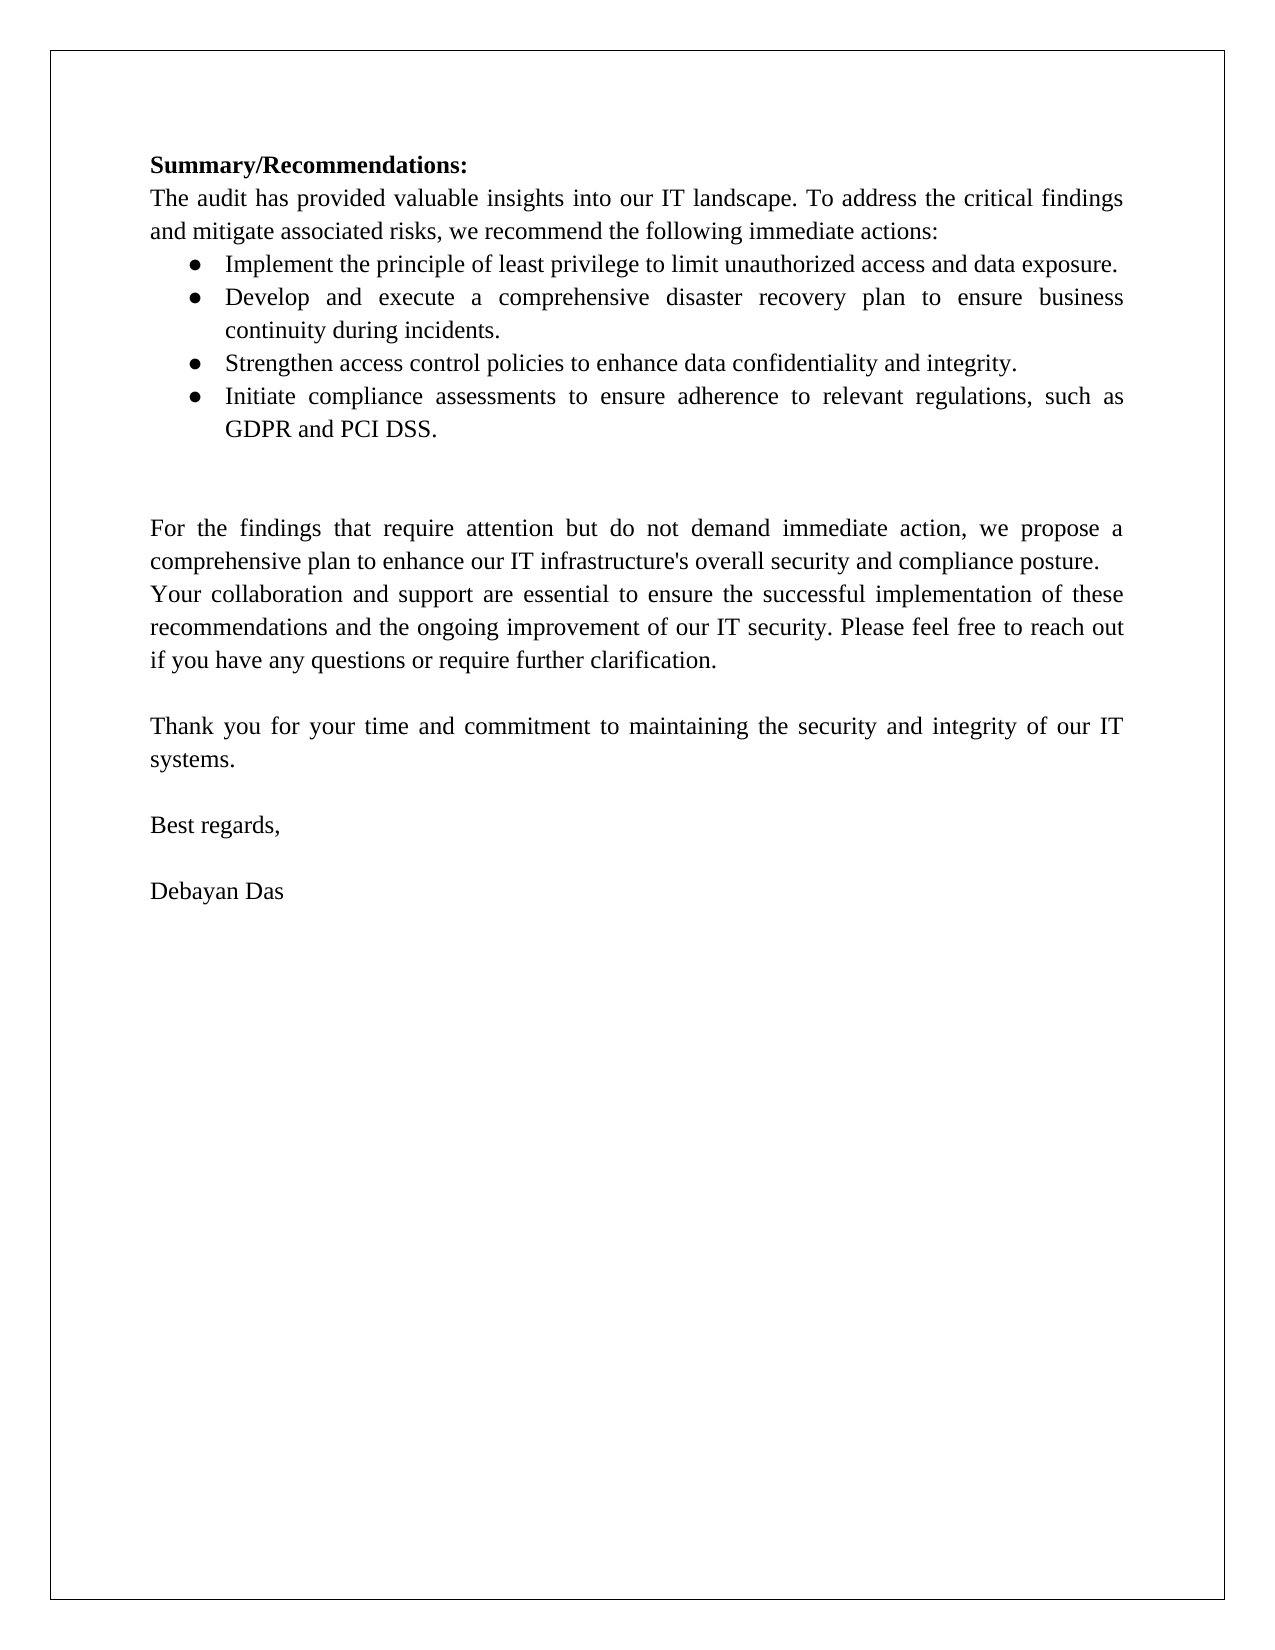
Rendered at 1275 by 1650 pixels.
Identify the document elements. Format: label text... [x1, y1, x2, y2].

text Your collaboration and support are essential to ensure the successful implementation of these recommendations and the ongoing improvement of our IT security. Please feel free to reach out if you have any questions or require further clarification. [150, 579, 1125, 674]
list Develop and execute a comprehensive disaster recovery plan to ensure business continuity during incidents. [187, 282, 1125, 344]
list Strengthen access control policies to enhance data confidentiality and integrity. [187, 348, 1125, 377]
text Best regards, [150, 810, 1125, 839]
list Implement the principle of least privilege to limit unauthorized access and data exposure. [187, 249, 1125, 278]
text For the findings that require attention but do not demand immediate action, we propose a comprehensive plan to enhance our IT infrastructure's overall security and compliance posture. [150, 513, 1125, 575]
text The audit has provided valuable insights into our IT landscape. To address the critical findings and mitigate associated risks, we recommend the following immediate actions: [150, 183, 1125, 245]
text Thank you for your time and commitment to maintaining the security and integrity of our IT systems. [150, 711, 1125, 773]
text Summary/Recommendations: [150, 150, 1125, 179]
list Initiate compliance assessments to ensure adherence to relevant regulations, such as GDPR and PCI DSS. [187, 381, 1125, 443]
text Debayan Das [150, 876, 1125, 905]
